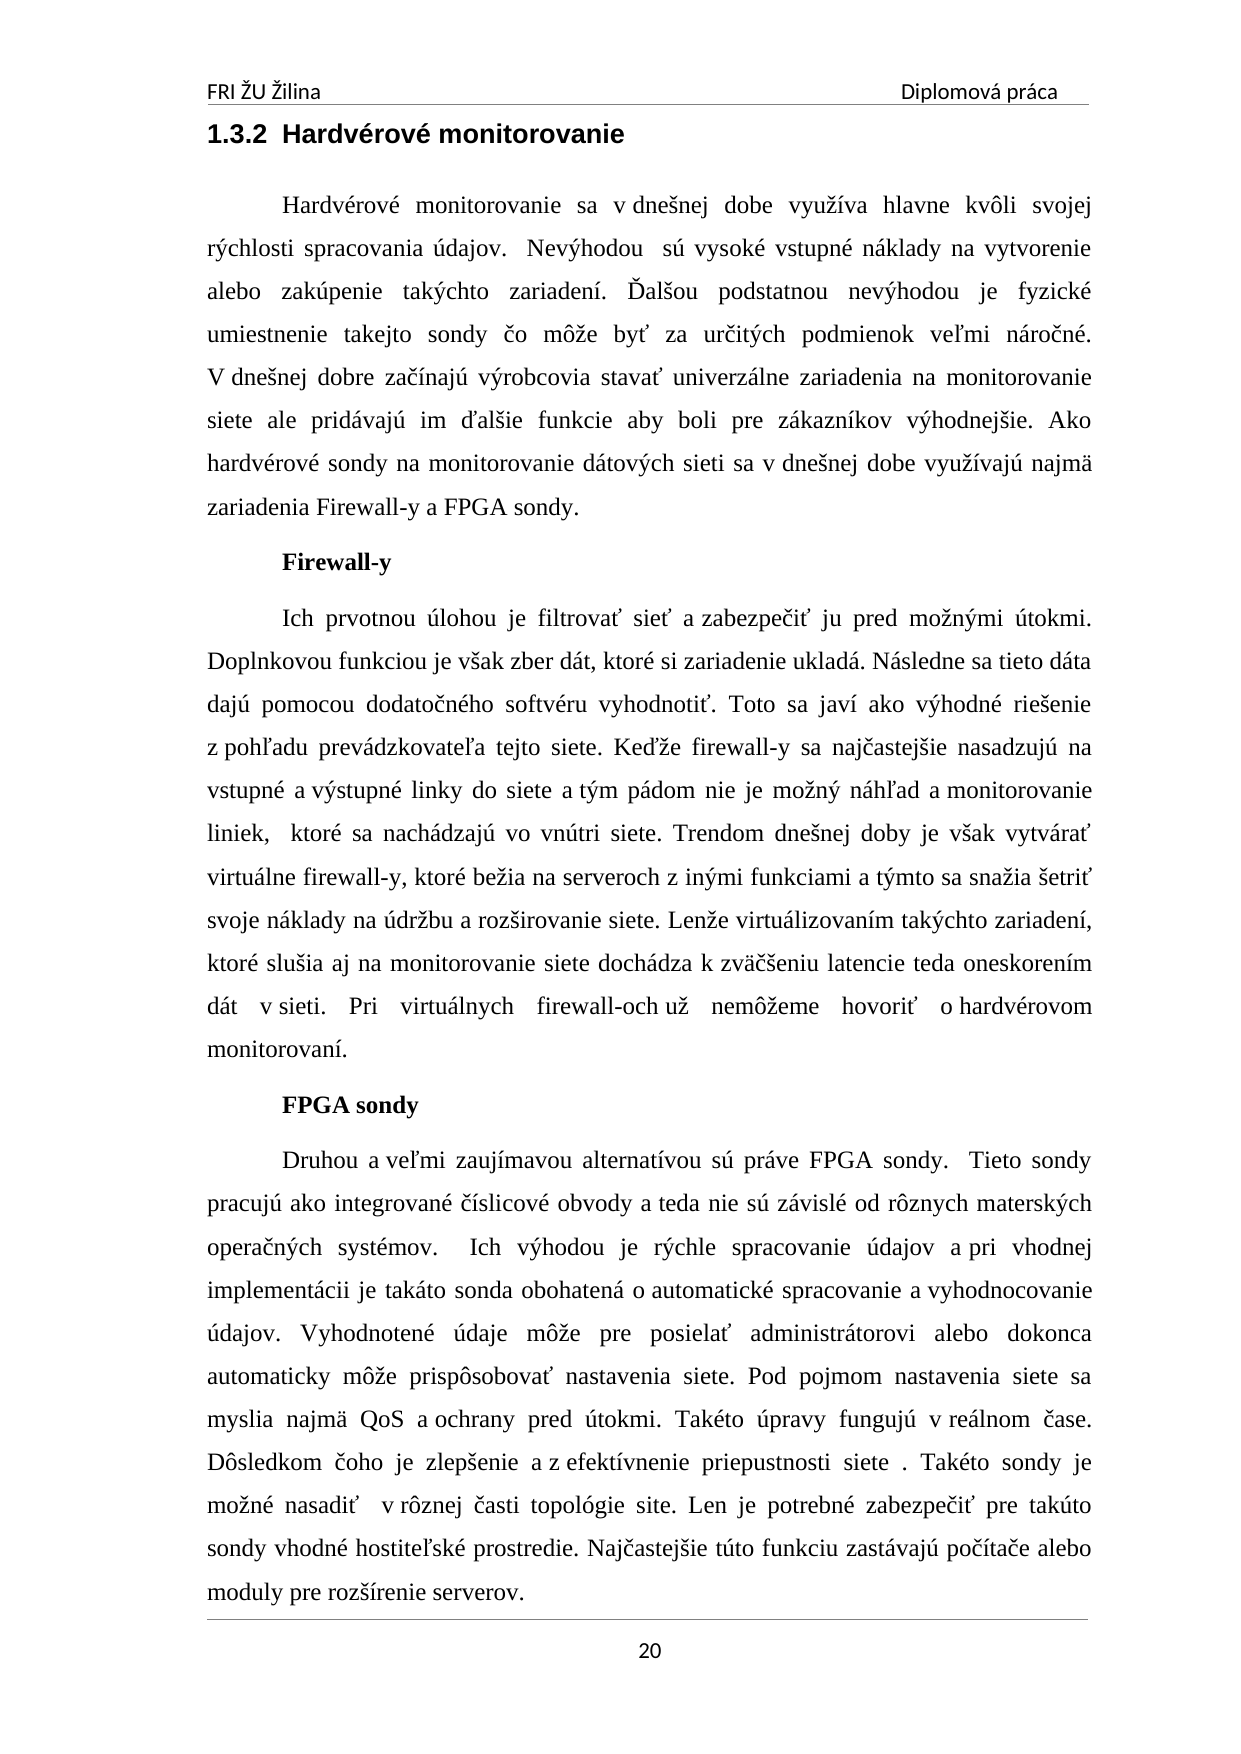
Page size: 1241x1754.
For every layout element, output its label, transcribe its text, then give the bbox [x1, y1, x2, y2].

text Ich prvotnou úlohou je filtrovať sieť a zabezpečiť ju pred možnými útokmi. Doplnkovou funkciou je však zber dát, ktoré si zariadenie ukladá. Následne sa tieto dáta dajú pomocou dodatočného softvéru vyhodnotiť. Toto sa javí ako výhodné riešenie z pohľadu prevádzkovateľa tejto siete. Keďže firewall-y sa najčastejšie nasadzujú na vstupné a výstupné linky do siete a tým pádom nie je možný náhľad a monitorovanie liniek, ktoré sa nachádzajú vo vnútri siete. Trendom dnešnej doby je však vytvárať virtuálne firewall-y, ktoré bežia na serveroch z inými funkciami a týmto sa snažia šetriť svoje náklady na údržbu a rozširovanie siete. Lenže virtuálizovaním takýchto zariadení, ktoré slušia aj na monitorovanie siete dochádza k zväčšeniu latencie teda oneskorením dát v sieti. Pri virtuálnych firewall-och už nemôžeme hovoriť o hardvérovom monitorovaní. [207, 603, 1092, 1063]
text Hardvérové monitorovanie sa v dnešnej dobe využíva hlavne kvôli svojej rýchlosti spracovania údajov. Nevýhodou sú vysoké vstupné náklady na vytvorenie alebo zakúpenie takýchto zariadení. Ďalšou podstatnou nevýhodou je fyzické umiestnenie takejto sondy čo môže byť za určitých podmienok veľmi náročné. V dnešnej dobre začínajú výrobcovia stavať univerzálne zariadenia na monitorovanie siete ale pridávajú im ďalšie funkcie aby boli pre zákazníkov výhodnejšie. Ako hardvérové sondy na monitorovanie dátových sieti sa v dnešnej dobe využívajú najmä zariadenia Firewall-y a FPGA sondy. [207, 190, 1092, 520]
text Hardvérové monitorovanie [207, 118, 1092, 149]
text Firewall-y [207, 547, 1092, 576]
text FPGA sondy [207, 1090, 1092, 1118]
text Druhou a veľmi zaujímavou alternatívou sú práve FPGA sondy. Tieto sondy pracujú ako integrované číslicové obvody a teda nie sú závislé od rôznych materských operačných systémov. Ich výhodou je rýchle spracovanie údajov a pri vhodnej implementácii je takáto sonda obohatená o automatické spracovanie a vyhodnocovanie údajov. Vyhodnotené údaje môže pre posielať administrátorovi alebo dokonca automaticky môže prispôsobovať nastavenia siete. Pod pojmom nastavenia siete sa myslia najmä QoS a ochrany pred útokmi. Takéto úpravy fungujú v reálnom čase. Dôsledkom čoho je zlepšenie a z efektívnenie priepustnosti siete . Takéto sondy je možné nasadiť v rôznej časti topológie site. Len je potrebné zabezpečiť pre takúto sondy vhodné hostiteľské prostredie. Najčastejšie túto funkciu zastávajú počítače alebo moduly pre rozšírenie serverov. [207, 1145, 1092, 1605]
